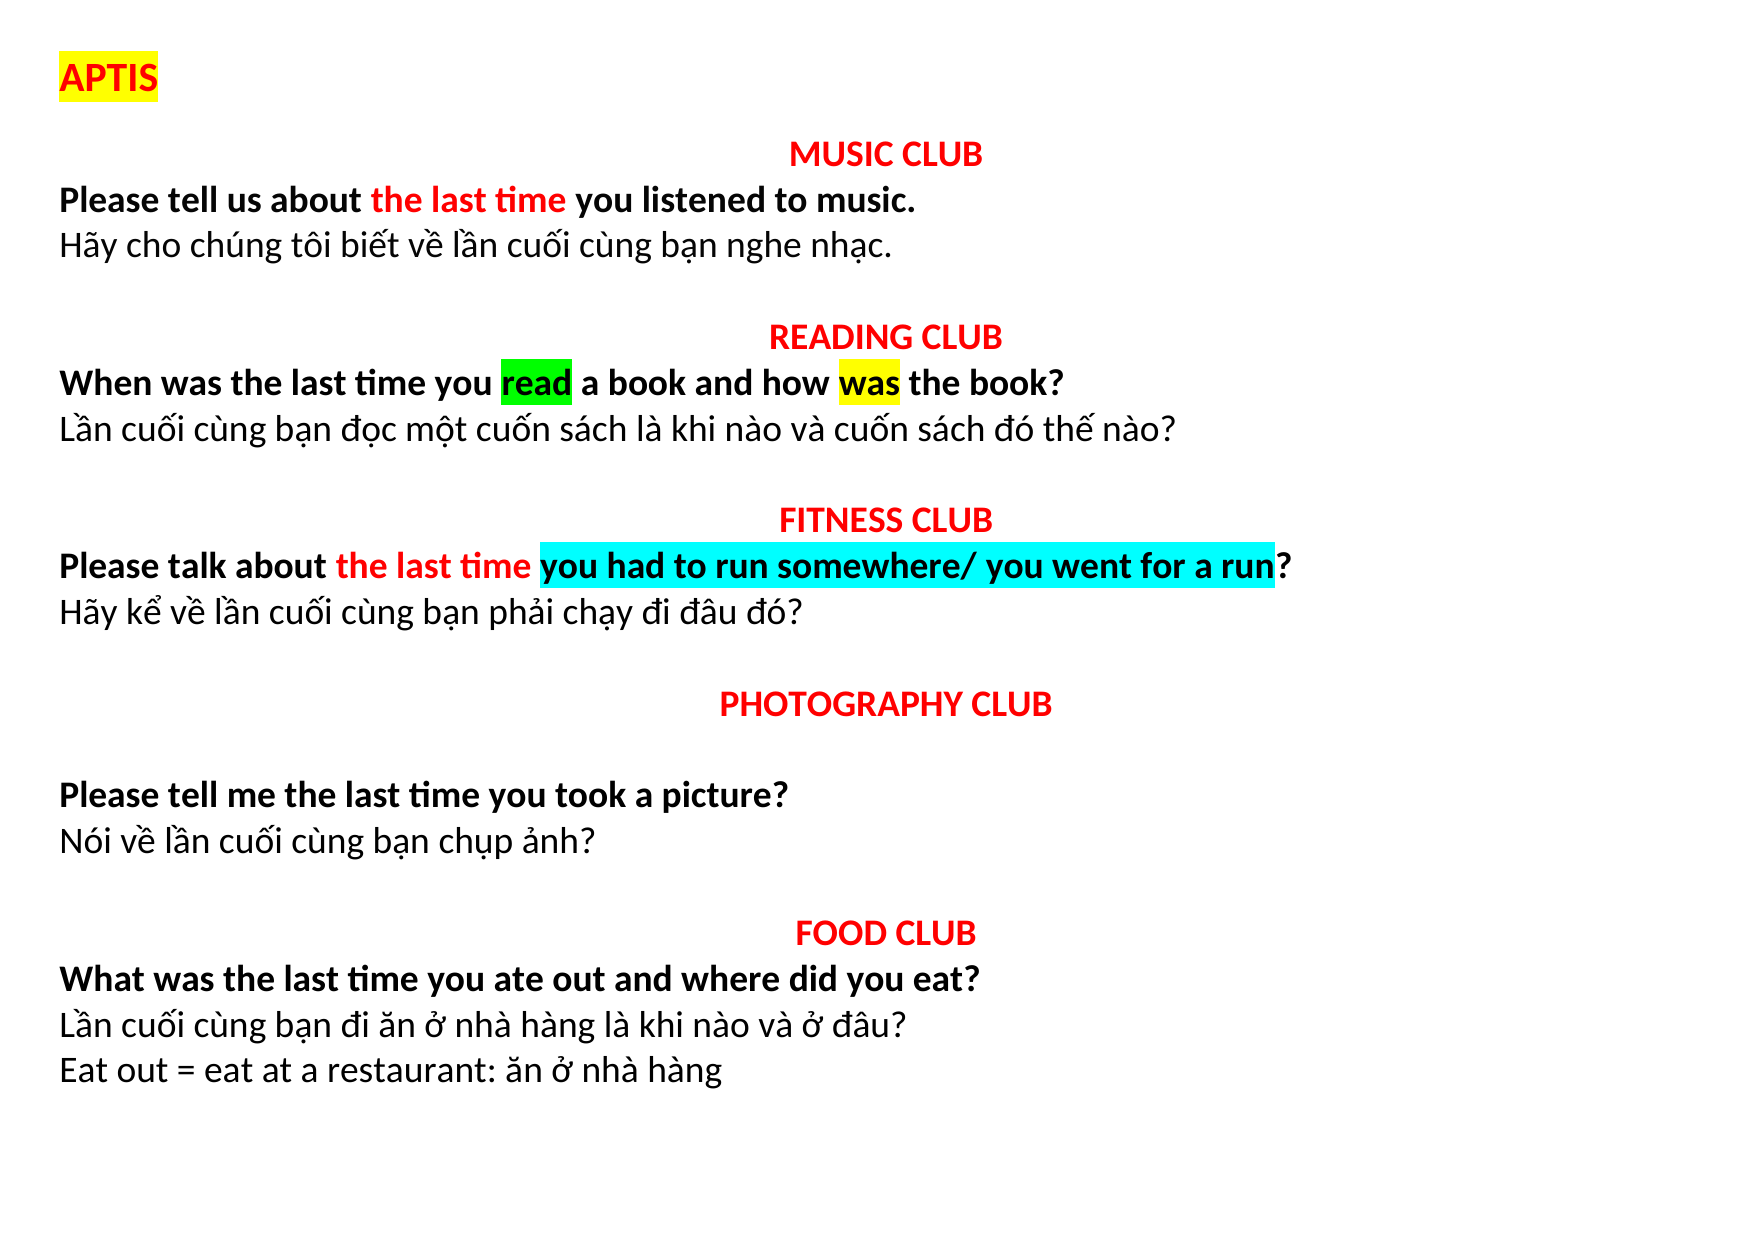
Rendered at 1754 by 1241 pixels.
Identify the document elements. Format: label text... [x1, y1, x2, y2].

text When was the last time you read a book and how was the book? [59, 359, 501, 405]
text Lần cuối cùng bạn đi ăn ở nhà hàng là khi nào và ở đâu? [59, 1001, 1713, 1046]
text Lần cuối cùng bạn đọc một cuốn sách là khi nào và cuốn sách đó thế nào? [59, 405, 1713, 451]
text Nói về lần cuối cùng bạn chụp ảnh? [59, 817, 1713, 863]
text FITNESS CLUB [59, 496, 1713, 542]
text Eat out = eat at a restaurant: ăn ở nhà hàng [59, 1046, 1713, 1092]
text MUSIC CLUB [59, 130, 1713, 176]
text Please tell us about the last time you listened to music. [59, 176, 1713, 221]
text Hãy kể về lần cuối cùng bạn phải chạy đi đâu đó? [59, 588, 1713, 634]
text Hãy cho chúng tôi biết về lần cuối cùng bạn nghe nhạc. [59, 221, 1713, 267]
text Please talk about the last time you had to run somewhere/ you went for a run? [1275, 542, 1713, 588]
text Please tell me the last time you took a picture? [59, 771, 1713, 817]
text FOOD CLUB [59, 909, 1713, 955]
text What was the last time you ate out and where did you eat? [59, 955, 1713, 1001]
text PHOTOGRAPHY CLUB [59, 680, 1713, 726]
text When was the last time you read a book and how was the book? [572, 359, 839, 405]
text Please talk about the last time you had to run somewhere/ you went for a run? [59, 542, 540, 588]
text When was the last time you read a book and how was the book? [900, 359, 1713, 405]
text READING CLUB [59, 313, 1713, 359]
